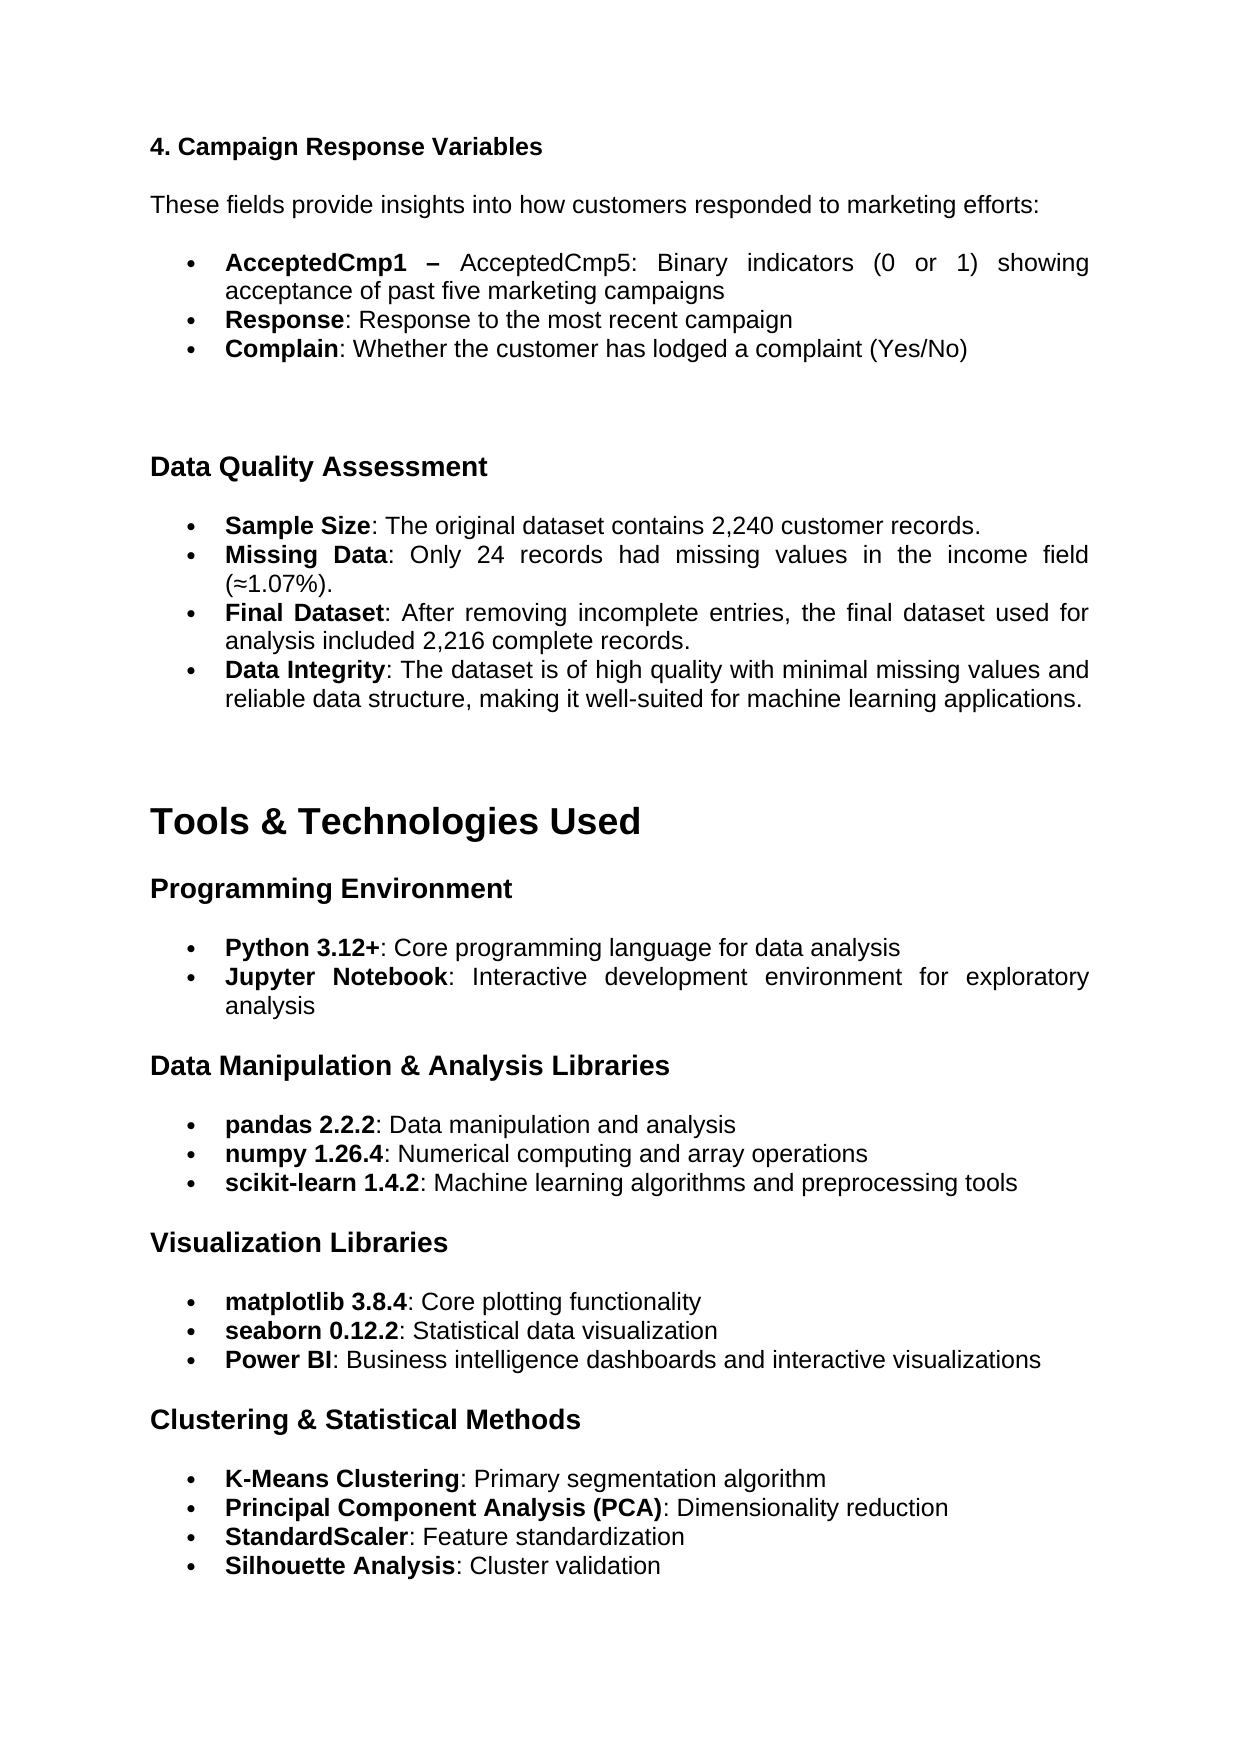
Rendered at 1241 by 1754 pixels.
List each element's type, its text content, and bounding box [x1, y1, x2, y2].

list Sample Size: The original dataset contains 2,240 customer records. [187, 511, 1090, 540]
text Visualization Libraries [150, 1226, 1090, 1258]
list AcceptedCmp1 – AcceptedCmp5: Binary indicators (0 or 1) showing acceptance of past five marketing campaigns [187, 248, 1090, 305]
text Data Quality Assessment [150, 450, 1090, 482]
list Python 3.12+: Core programming language for data analysis [187, 933, 1090, 962]
list Power BI: Business intelligence dashboards and interactive visualizations [187, 1345, 1090, 1374]
list Silhouette Analysis: Cluster validation [187, 1551, 1090, 1579]
list numpy 1.26.4: Numerical computing and array operations [187, 1139, 1090, 1168]
list Jupyter Notebook: Interactive development environment for exploratory analysis [187, 962, 1090, 1020]
text Clustering & Statistical Methods [150, 1403, 1090, 1435]
list Response: Response to the most recent campaign [187, 305, 1090, 334]
text Tools & Technologies Used [150, 799, 1090, 843]
list Final Dataset: After removing incomplete entries, the final dataset used for analysis included 2,216 complete records. [187, 597, 1090, 655]
list seaborn 0.12.2: Statistical data visualization [187, 1316, 1090, 1345]
list StandardScaler: Feature standardization [187, 1522, 1090, 1551]
list Missing Data: Only 24 records had missing values in the income field (≈1.07%). [187, 540, 1090, 597]
list scikit-learn 1.4.2: Machine learning algorithms and preprocessing tools [187, 1168, 1090, 1197]
text These fields provide insights into how customers responded to marketing efforts: [150, 190, 1090, 218]
list pandas 2.2.2: Data manipulation and analysis [187, 1110, 1090, 1139]
list matplotlib 3.8.4: Core plotting functionality [187, 1287, 1090, 1316]
list Data Integrity: The dataset is of high quality with minimal missing values and reliable data structure, making it well-suited for machine learning applications. [187, 655, 1090, 712]
list Principal Component Analysis (PCA): Dimensionality reduction [187, 1493, 1090, 1522]
list Complain: Whether the customer has lodged a complaint (Yes/No) [187, 334, 1090, 363]
text Data Manipulation & Analysis Libraries [150, 1049, 1090, 1081]
text Programming Environment [150, 872, 1090, 904]
text 4. Campaign Response Variables [150, 132, 1090, 161]
list K-Means Clustering: Primary segmentation algorithm [187, 1464, 1090, 1493]
